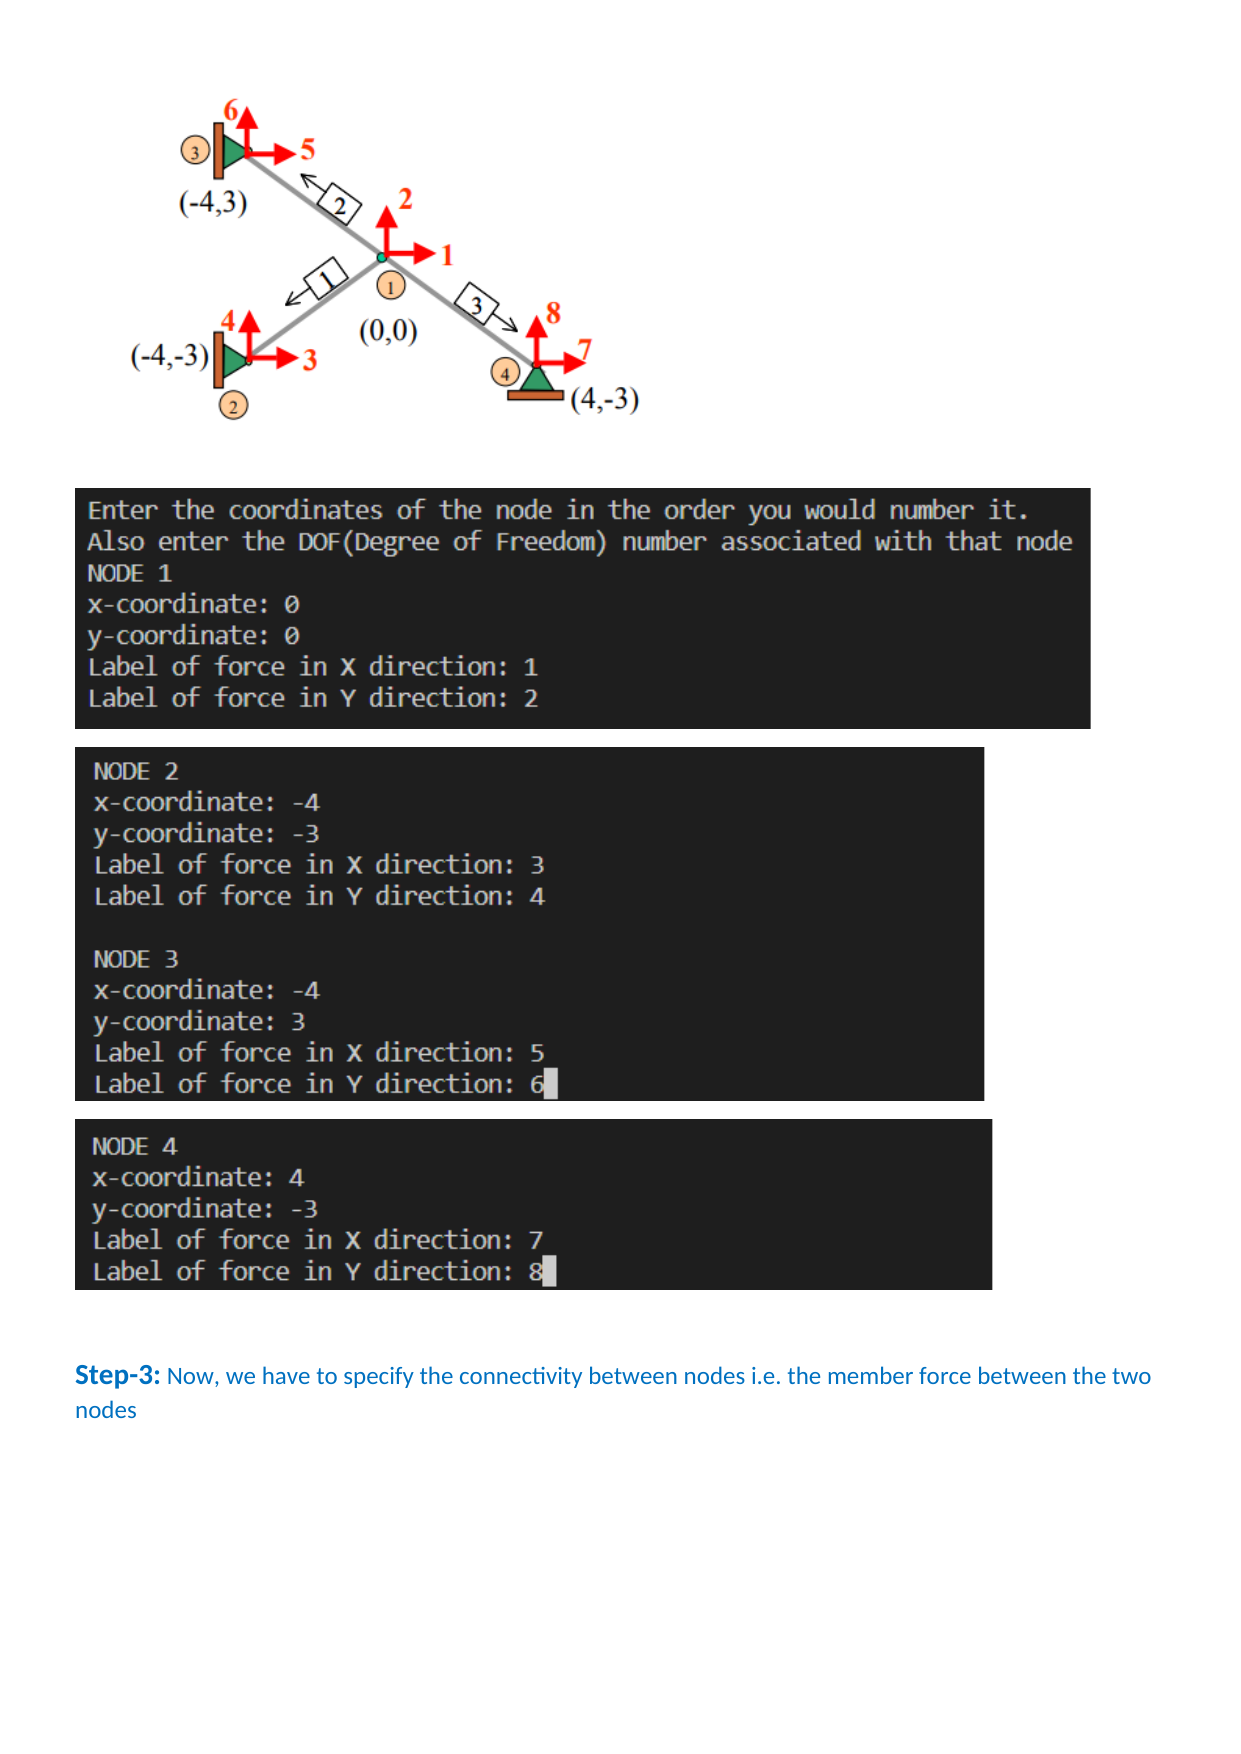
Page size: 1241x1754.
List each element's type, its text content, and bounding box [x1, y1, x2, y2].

picture [75, 75, 689, 470]
picture [75, 747, 985, 1101]
picture [75, 488, 1091, 729]
picture [75, 1119, 993, 1290]
text Step-3: Now, we have to specify the connectivity between nodes i.e. the member force between the two nodes [75, 1356, 1165, 1424]
